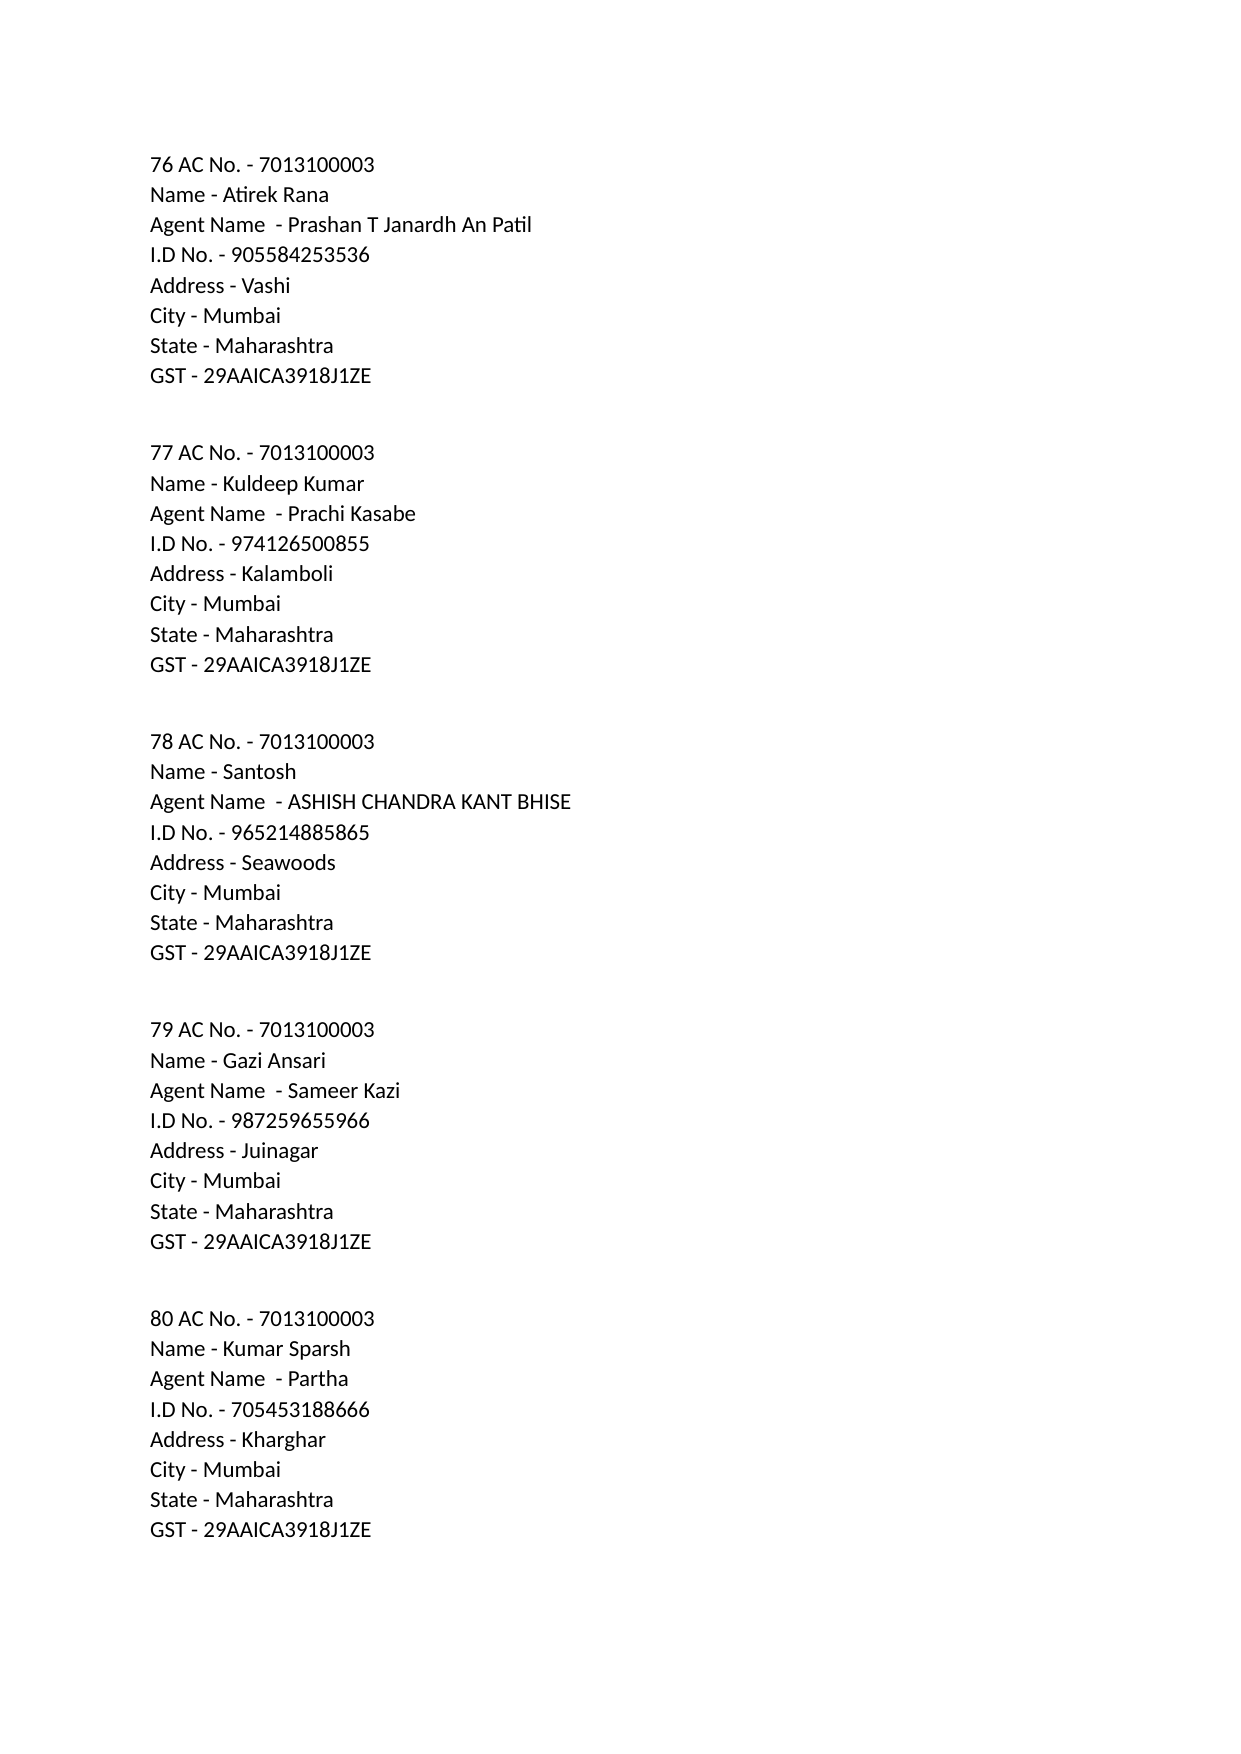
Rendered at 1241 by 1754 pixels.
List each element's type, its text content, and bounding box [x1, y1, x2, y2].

text 76 AC No. - 7013100003 Name - Atirek Rana Agent Name - Prashan T Janardh An Patil I.D No. - 905584253536 Address - Vashi City - Mumbai State - Maharashtra GST - 29AAICA3918J1ZE [150, 150, 1090, 420]
text 77 AC No. - 7013100003 Name - Kuldeep Kumar Agent Name - Prachi Kasabe I.D No. - 974126500855 Address - Kalamboli City - Mumbai State - Maharashtra GST - 29AAICA3918J1ZE [150, 438, 1090, 708]
text 78 AC No. - 7013100003 Name - Santosh Agent Name - ASHISH CHANDRA KANT BHISE I.D No. - 965214885865 Address - Seawoods City - Mumbai State - Maharashtra GST - 29AAICA3918J1ZE [150, 727, 1090, 997]
text 79 AC No. - 7013100003 Name - Gazi Ansari Agent Name - Sameer Kazi I.D No. - 987259655966 Address - Juinagar City - Mumbai State - Maharashtra GST - 29AAICA3918J1ZE [150, 1016, 1090, 1285]
text 80 AC No. - 7013100003 Name - Kumar Sparsh Agent Name - Partha I.D No. - 705453188666 Address - Kharghar City - Mumbai State - Maharashtra GST - 29AAICA3918J1ZE [150, 1304, 1090, 1574]
